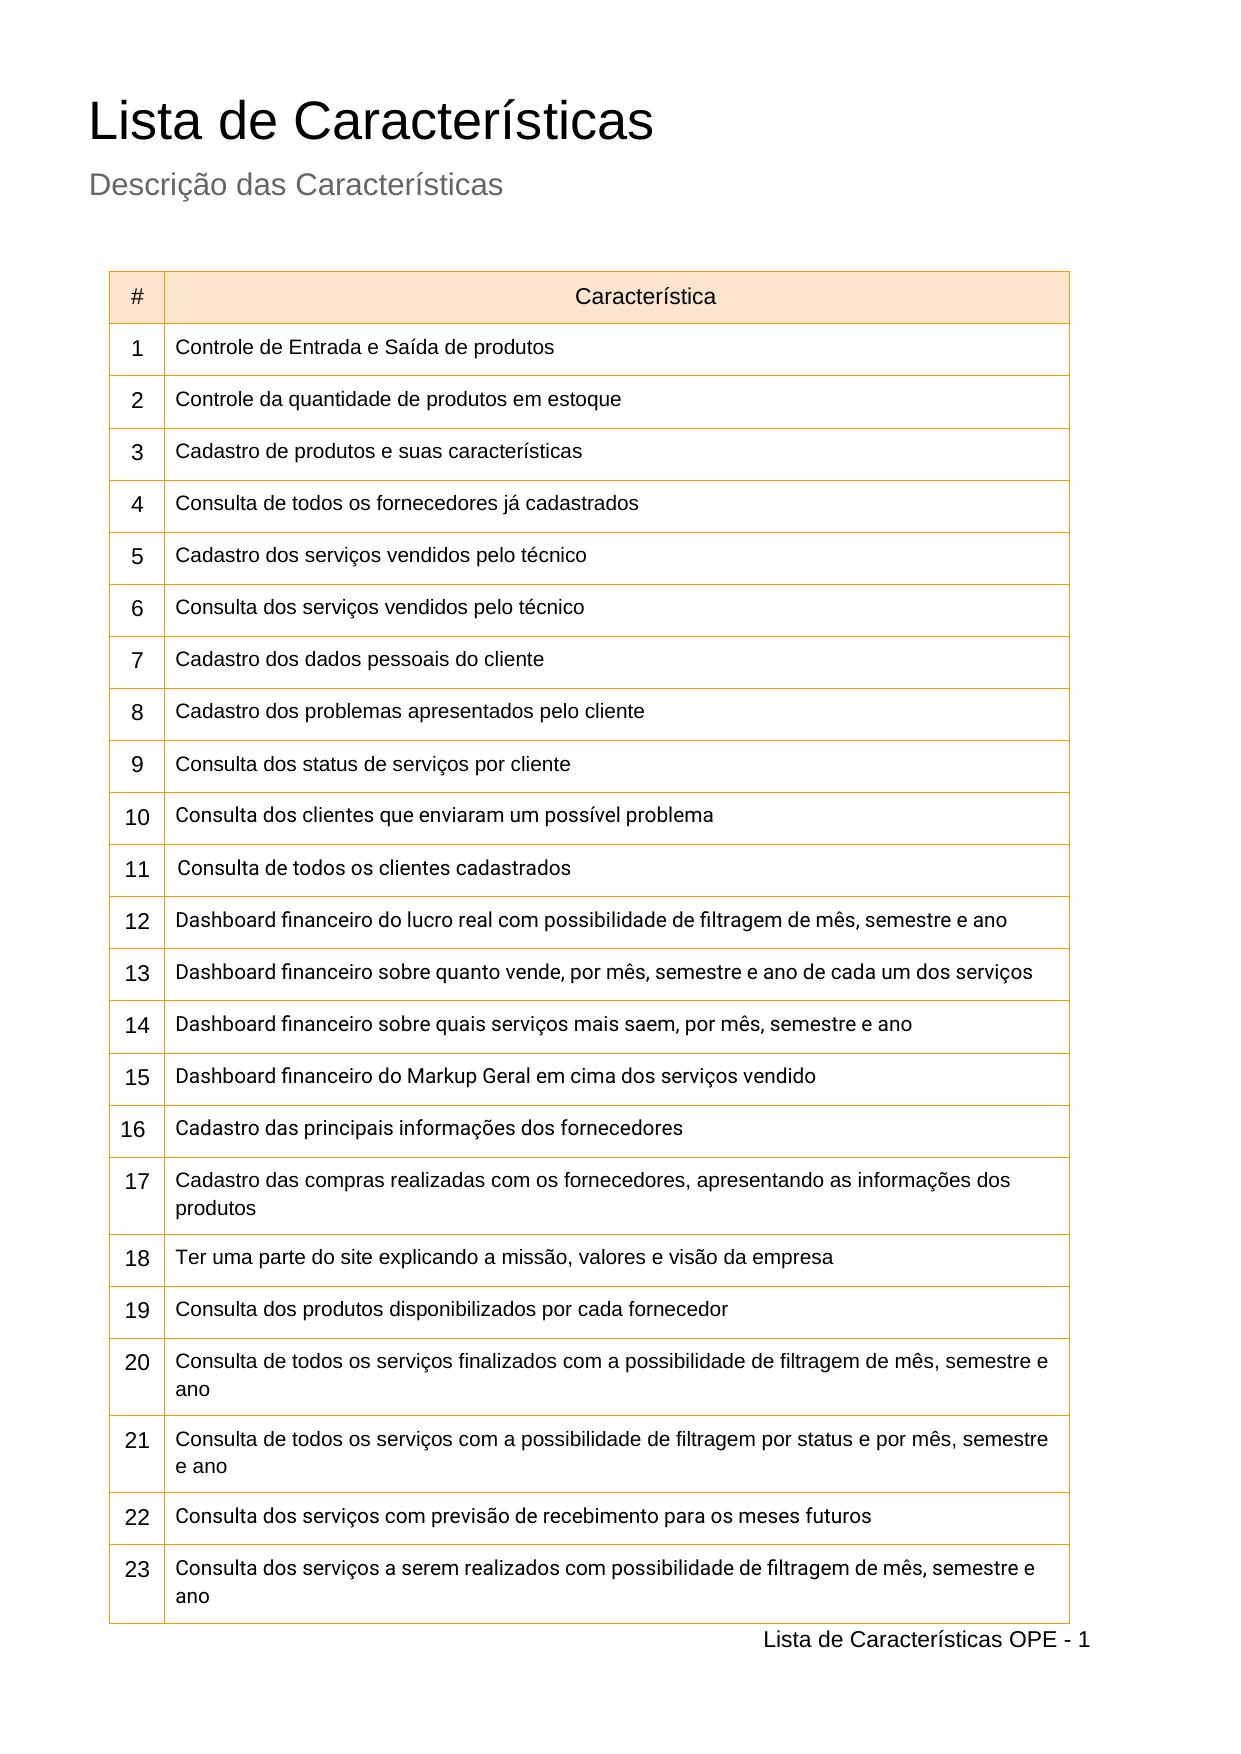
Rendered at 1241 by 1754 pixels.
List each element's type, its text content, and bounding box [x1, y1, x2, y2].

table_cell Consulta dos status de serviços por cliente [165, 741, 1069, 792]
subtitle Descrição das Características [88, 166, 1090, 202]
title Lista de Características [88, 88, 1090, 151]
table_cell Ter uma parte do site explicando a missão, valores e visão da empresa [165, 1235, 1069, 1286]
table_cell 8 [110, 689, 164, 740]
table_cell Consulta dos produtos disponibilizados por cada fornecedor [165, 1287, 1069, 1338]
table_cell 1 [110, 324, 164, 375]
table_cell Consulta dos serviços vendidos pelo técnico [165, 585, 1069, 636]
table_cell Consulta dos serviços com previsão de recebimento para os meses futuros [165, 1493, 1069, 1544]
table_cell Cadastro dos serviços vendidos pelo técnico [165, 533, 1069, 584]
table_cell Cadastro dos problemas apresentados pelo cliente [165, 689, 1069, 740]
table_cell 6 [110, 585, 164, 636]
table_cell 16 [110, 1106, 164, 1157]
table_cell 15 [110, 1054, 164, 1104]
table_cell Cadastro dos dados pessoais do cliente [165, 637, 1069, 688]
table_cell Controle de Entrada e Saída de produtos [165, 324, 1069, 375]
table_cell 22 [110, 1493, 164, 1544]
table_cell Consulta de todos os clientes cadastrados [165, 845, 1069, 896]
table_cell 3 [110, 429, 164, 479]
table_cell 9 [110, 741, 164, 792]
table_cell 23 [110, 1545, 164, 1622]
table_cell 14 [110, 1001, 164, 1052]
table_cell 12 [110, 897, 164, 948]
table_cell 13 [110, 949, 164, 1000]
table_cell Controle da quantidade de produtos em estoque [165, 376, 1069, 427]
table_cell 4 [110, 481, 164, 532]
table_cell 2 [110, 376, 164, 427]
table_cell Cadastro das principais informações dos fornecedores [165, 1106, 1069, 1157]
table_cell 17 [110, 1158, 164, 1234]
table_cell Consulta dos serviços a serem realizados com possibilidade de filtragem de mês, semestre e ano [165, 1545, 1069, 1622]
table_header Característica [165, 272, 1069, 323]
table_cell 21 [110, 1416, 164, 1492]
table_cell Cadastro das compras realizadas com os fornecedores, apresentando as informações dos produtos [165, 1158, 1069, 1234]
table_cell 19 [110, 1287, 164, 1338]
table_cell Consulta dos clientes que enviaram um possível problema [165, 793, 1069, 844]
table_cell 11 [110, 845, 164, 896]
table_cell Cadastro de produtos e suas características [165, 429, 1069, 479]
table_header # [110, 272, 164, 323]
table_cell 10 [110, 793, 164, 844]
table_cell Consulta de todos os fornecedores já cadastrados [165, 481, 1069, 532]
table_cell Dashboard financeiro sobre quanto vende, por mês, semestre e ano de cada um dos serviços [165, 949, 1069, 1000]
table_cell Dashboard financeiro sobre quais serviços mais saem, por mês, semestre e ano [165, 1001, 1069, 1052]
table_cell 20 [110, 1339, 164, 1415]
table_cell 5 [110, 533, 164, 584]
table_cell Consulta de todos os serviços com a possibilidade de filtragem por status e por mês, semestre e ano [165, 1416, 1069, 1492]
table_cell 7 [110, 637, 164, 688]
table_cell Dashboard financeiro do lucro real com possibilidade de filtragem de mês, semestre e ano [165, 897, 1069, 948]
table_cell Dashboard financeiro do Markup Geral em cima dos serviços vendido [165, 1054, 1069, 1104]
table_cell 18 [110, 1235, 164, 1286]
table_cell Consulta de todos os serviços finalizados com a possibilidade de filtragem de mês, semestre e ano [165, 1339, 1069, 1415]
